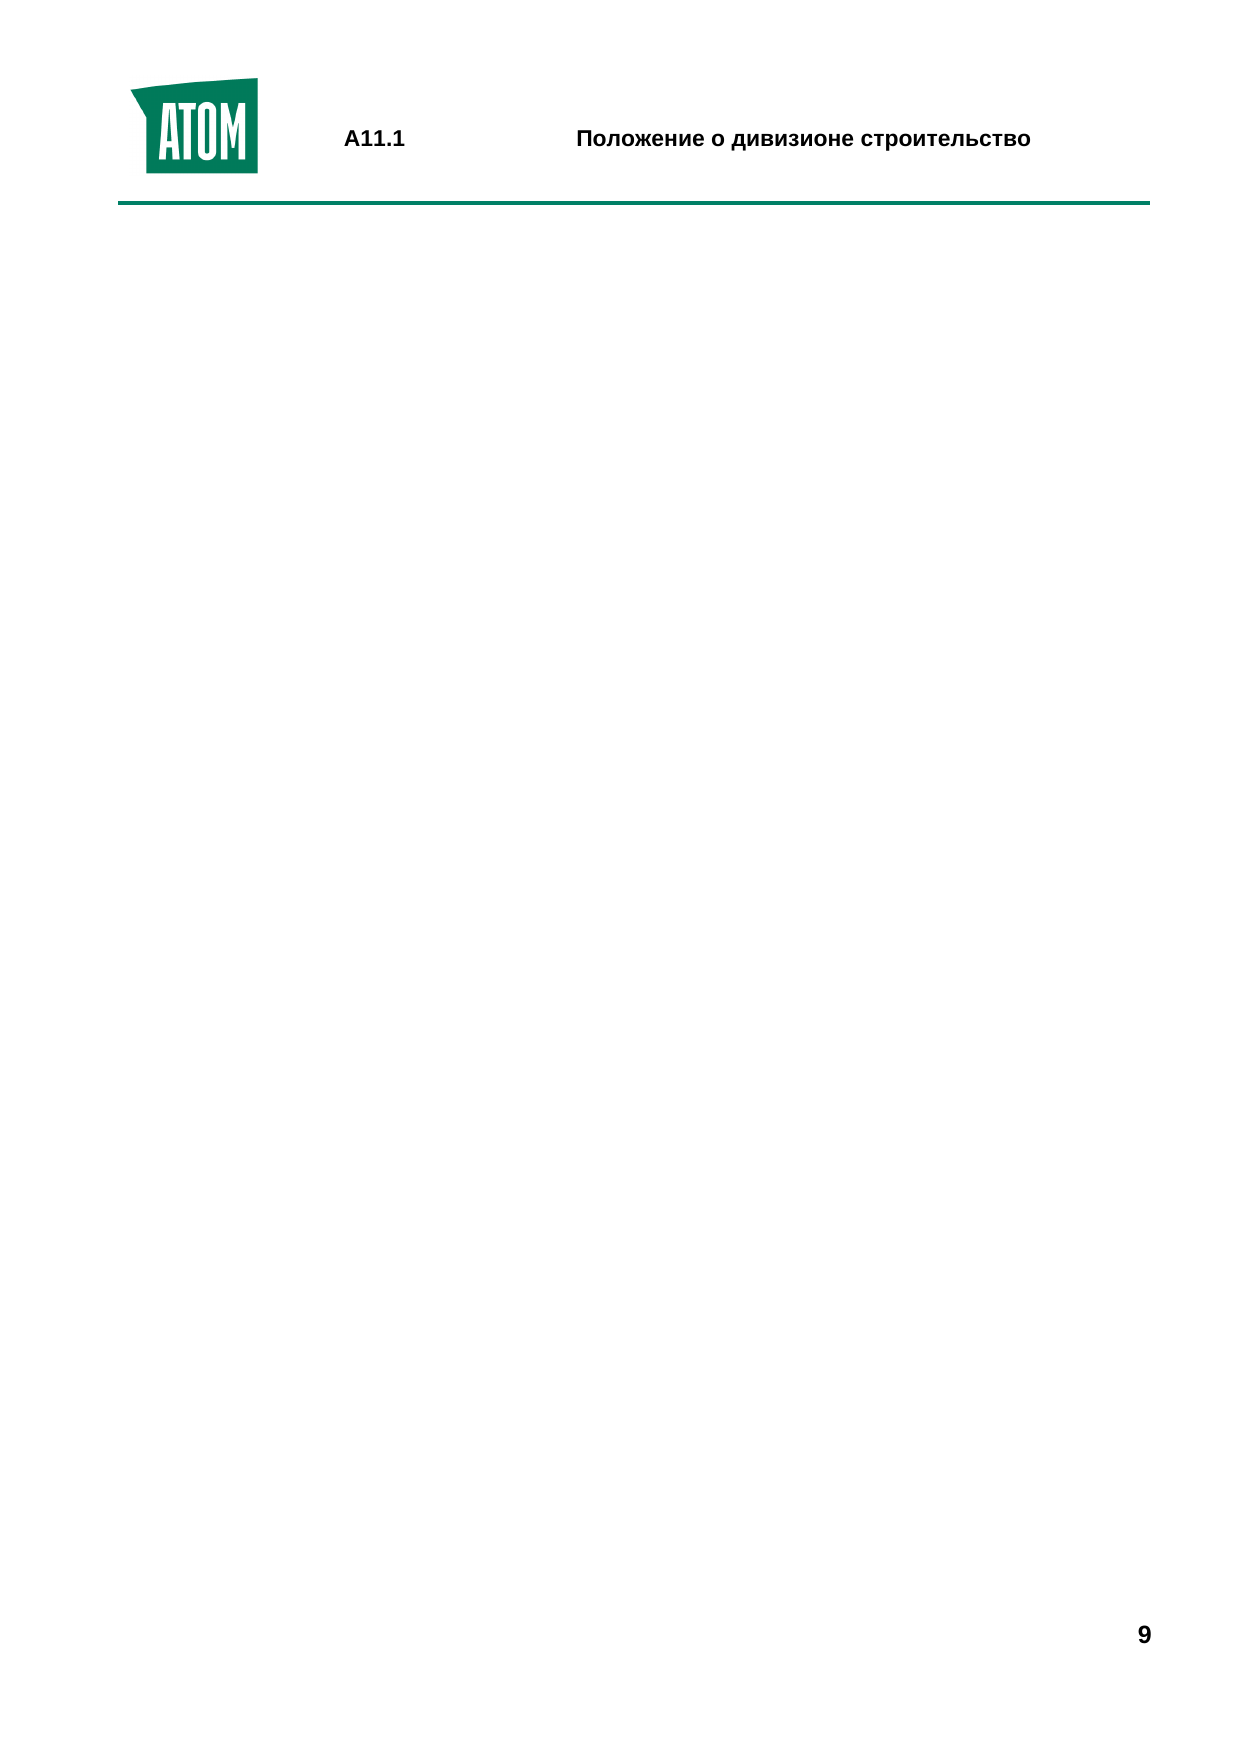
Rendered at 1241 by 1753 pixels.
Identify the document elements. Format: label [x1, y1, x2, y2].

picture [129, 75, 261, 176]
